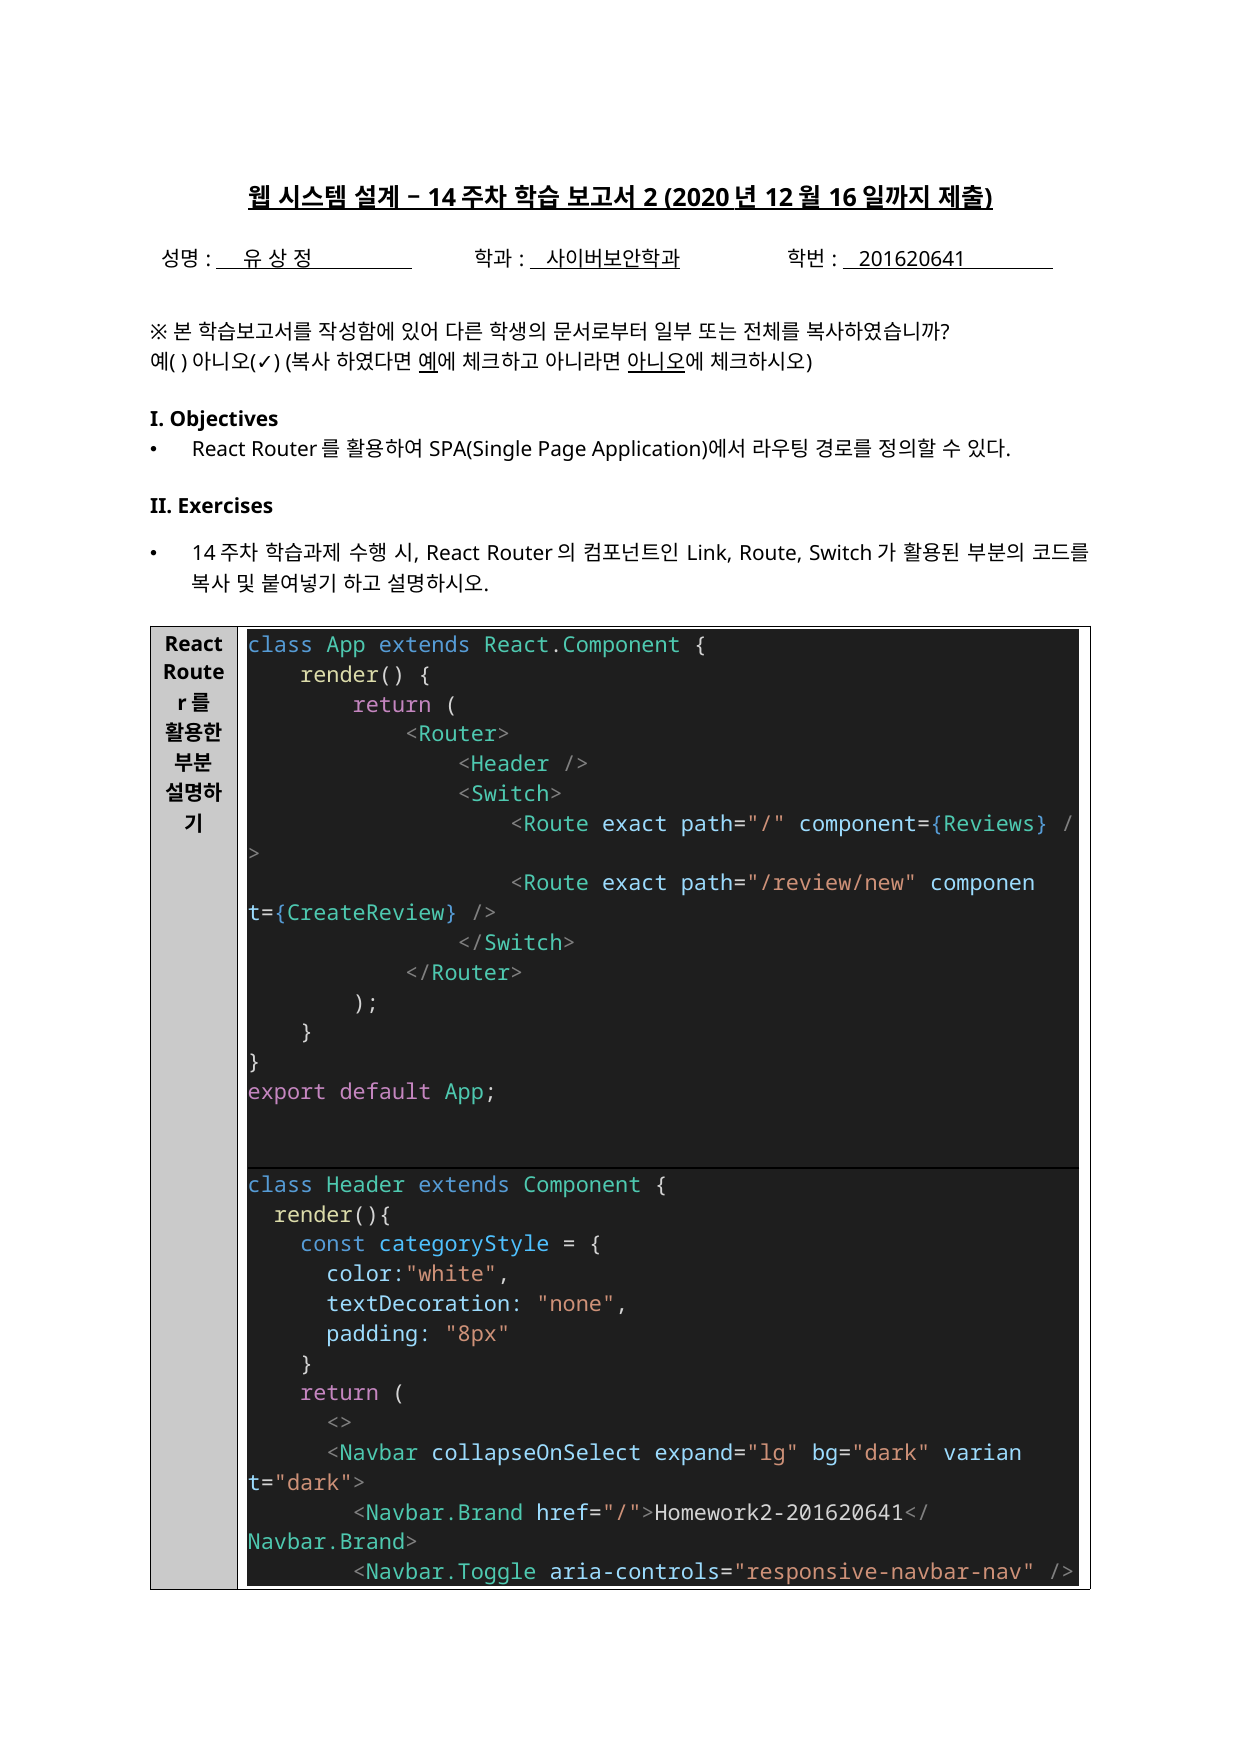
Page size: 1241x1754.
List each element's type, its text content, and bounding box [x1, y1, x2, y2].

text II. Exercises [150, 491, 1090, 519]
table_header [238, 627, 1090, 1589]
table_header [151, 627, 237, 1589]
list 14주차 학습과제 수행 시, React Router의 컴포넌트인 Link, Route, Switch가 활용된 부분의 코드를 복사 및 붙여넣기 하고 설명하시오. [150, 537, 1090, 597]
table_header 학과 : 사이버보안학과 [463, 242, 776, 286]
text ※ 본 학습보고서를 작성함에 있어 다른 학생의 문서로부터 일부 또는 전체를 복사하였습니까? [150, 315, 1090, 345]
table_header 성명 : 유 상 정 [150, 242, 463, 286]
list React Router를 활용하여 SPA(Single Page Application)에서 라우팅 경로를 정의할 수 있다. [150, 432, 1090, 463]
table_header 학번 : 201620641 [776, 242, 1089, 286]
text 웹 시스템 설계 – 14주차 학습 보고서 2 (2020년 12월 16일까지 제출) [150, 177, 1090, 213]
text 예( ) 아니오(✓) (복사 하였다면 예에 체크하고 아니라면 아니오에 체크하시오) [150, 345, 1090, 376]
text I. Objectives [150, 404, 1090, 432]
